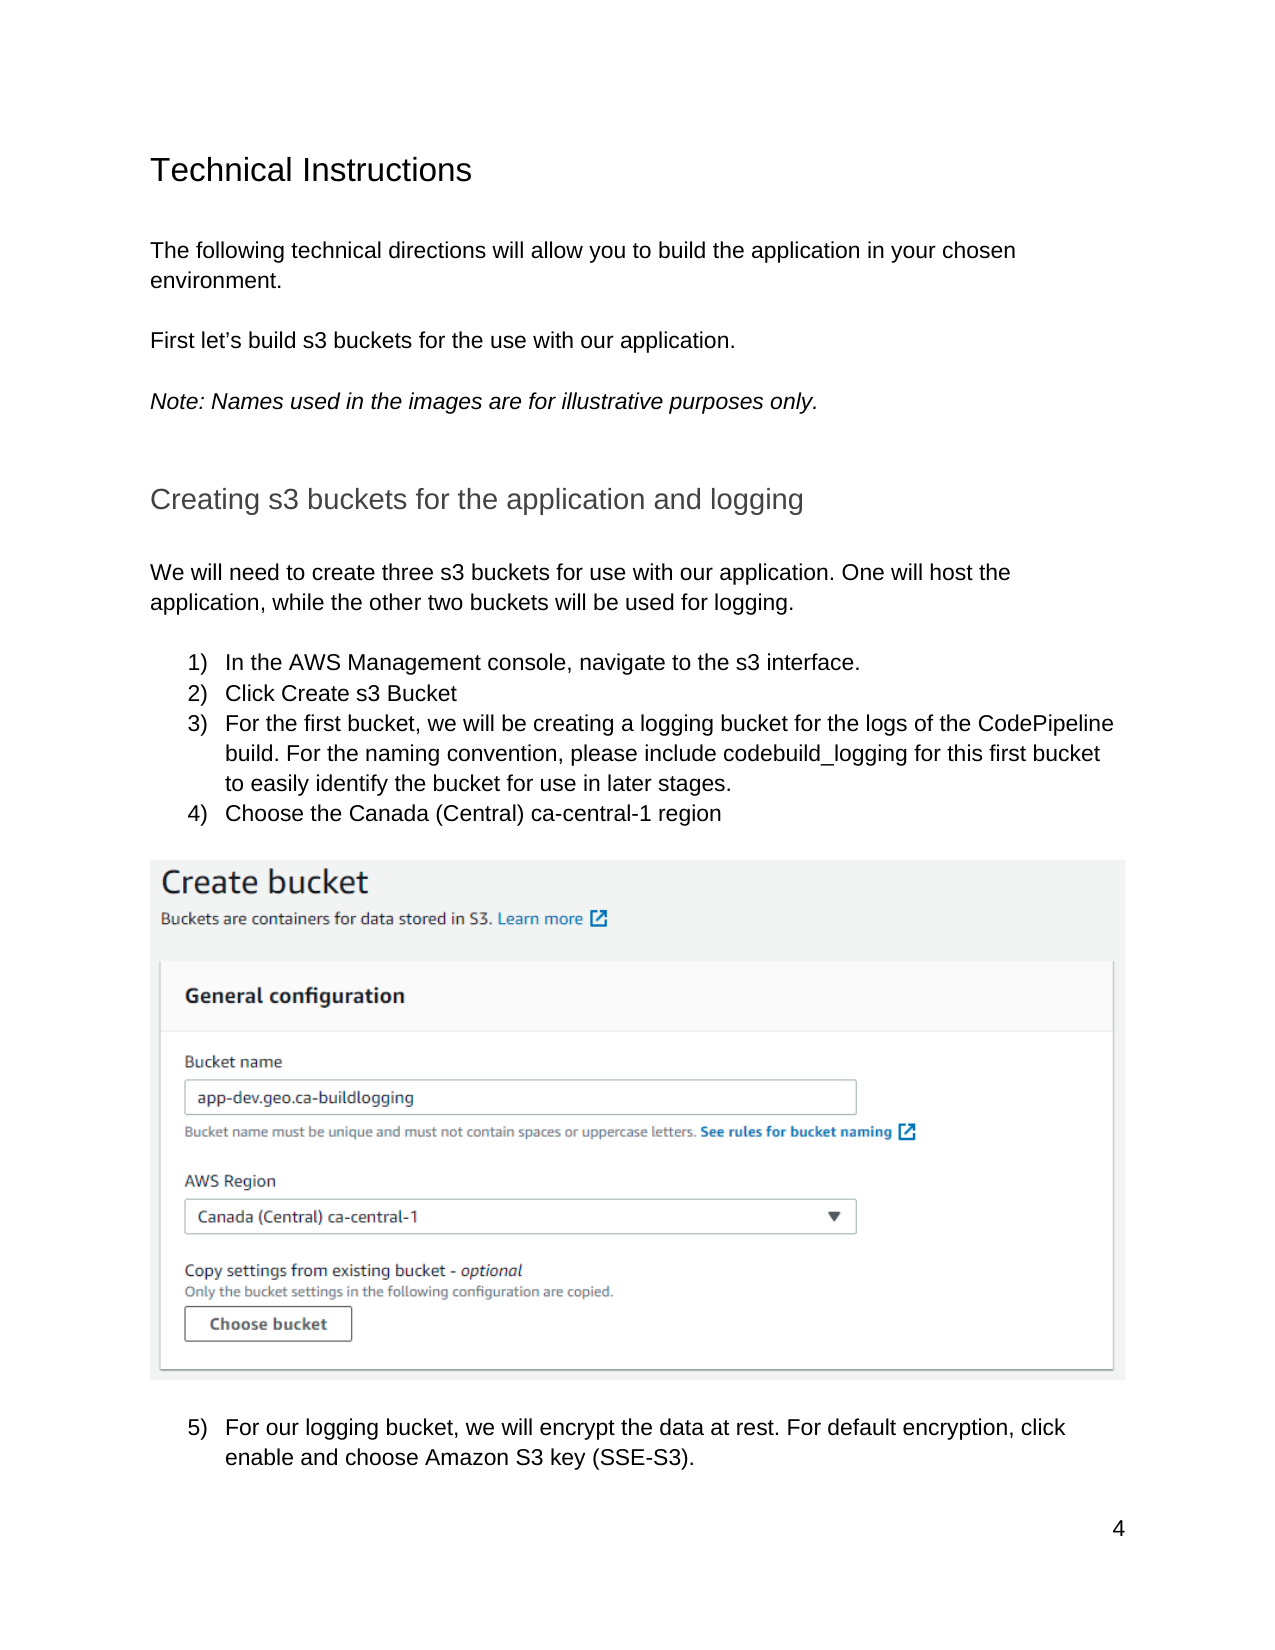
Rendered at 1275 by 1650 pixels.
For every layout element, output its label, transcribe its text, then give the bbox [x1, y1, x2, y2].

list Choose the Canada (Central) ca-central-1 region [187, 800, 1125, 827]
subtitle Technical Instructions [150, 150, 1125, 188]
picture [150, 860, 1125, 1380]
list In the AWS Management console, navigate to the s3 interface. [187, 649, 1125, 676]
text We will need to create three s3 buckets for use with our application. One will host the application, while the other two buckets will be used for logging. [150, 559, 1125, 615]
list Click Create s3 Bucket [187, 679, 1125, 706]
text First let’s build s3 buckets for the use with our application. [150, 327, 1125, 354]
list For our logging bucket, we will encrypt the data at rest. For default encryption, click enable and choose Amazon S3 key (SSE-S3). [187, 1414, 1125, 1470]
subtitle Creating s3 buckets for the application and logging [150, 482, 1125, 515]
text Note: Names used in the images are for illustrative purposes only. [150, 388, 1125, 414]
text The following technical directions will allow you to build the application in your chosen environment. [150, 237, 1125, 293]
list For the first bucket, we will be creating a logging bucket for the logs of the CodePipeline build. For the naming convention, please include codebuild_logging for this first bucket to easily identify the bucket for use in later stages. [187, 710, 1125, 797]
